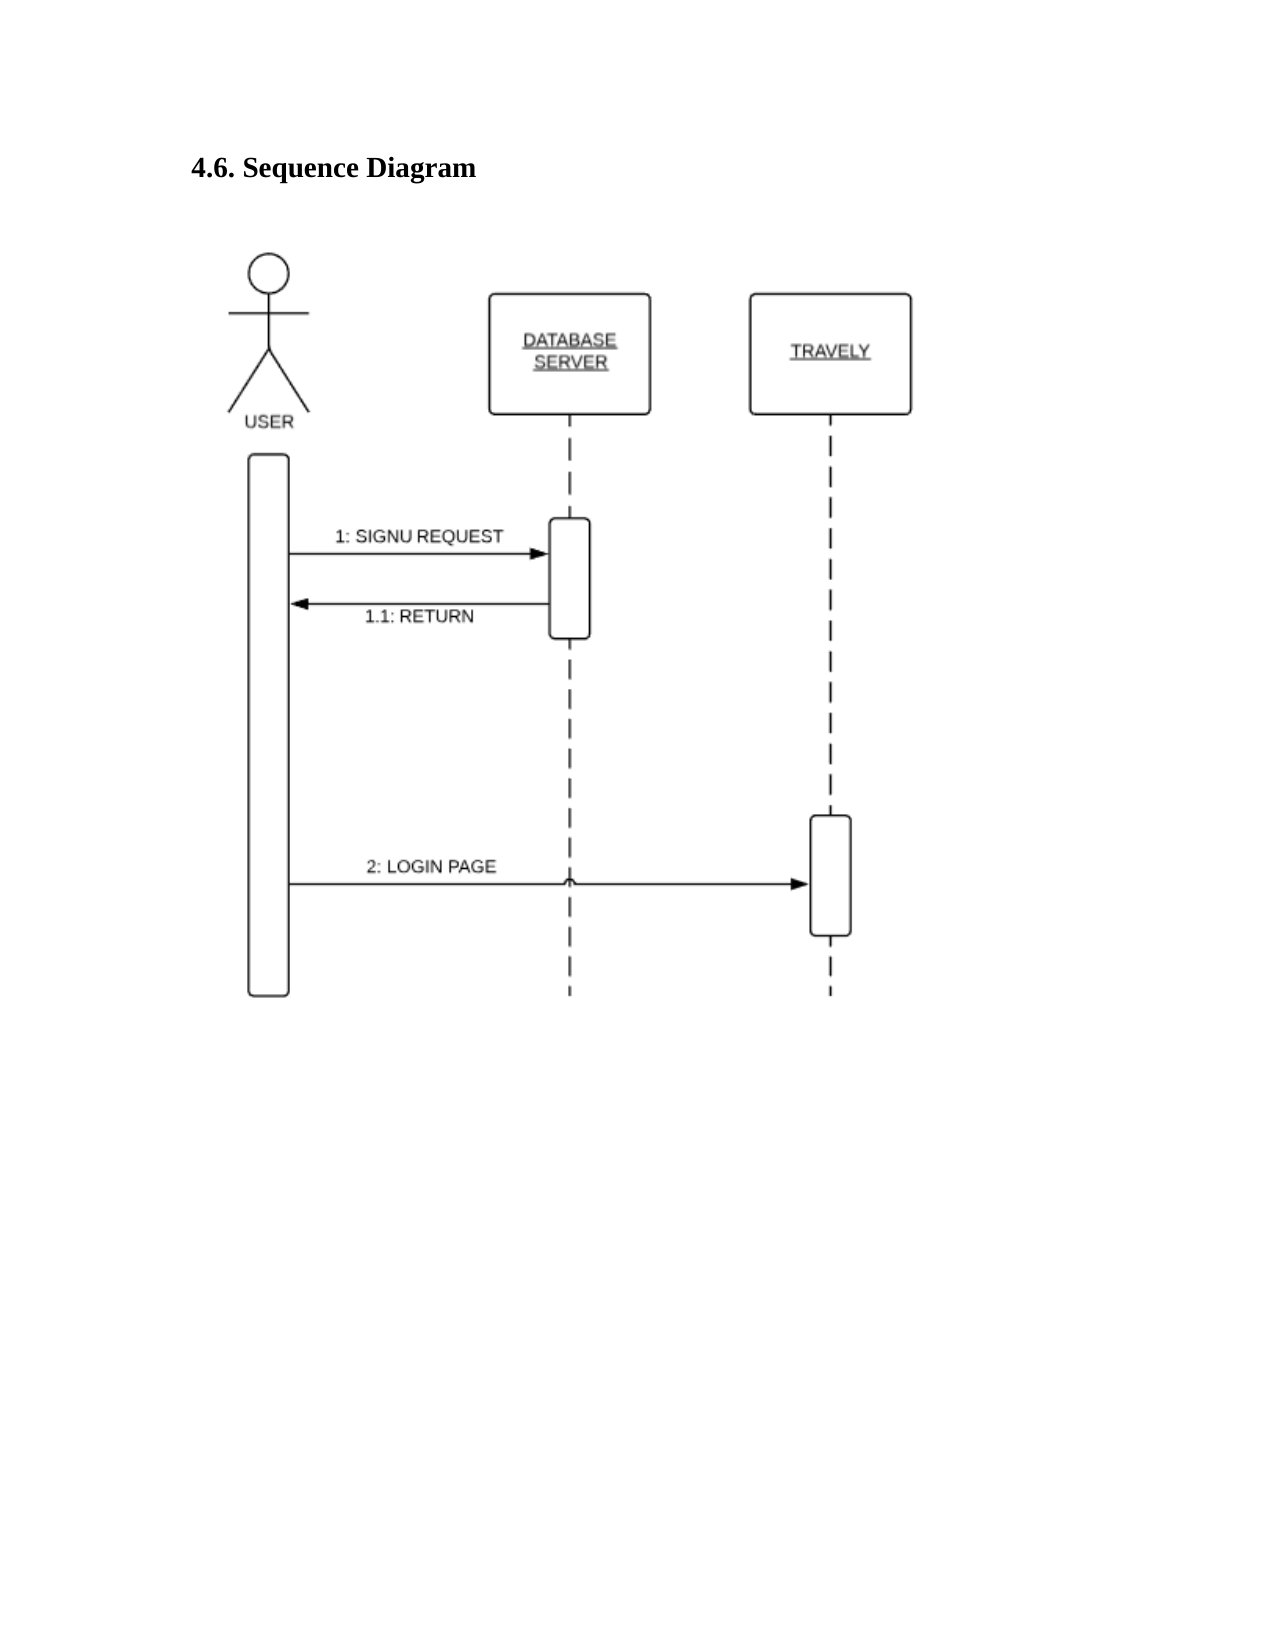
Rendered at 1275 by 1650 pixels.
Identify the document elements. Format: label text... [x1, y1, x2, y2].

list 4.6. Sequence Diagram [191, 150, 1125, 183]
picture [197, 220, 957, 1037]
